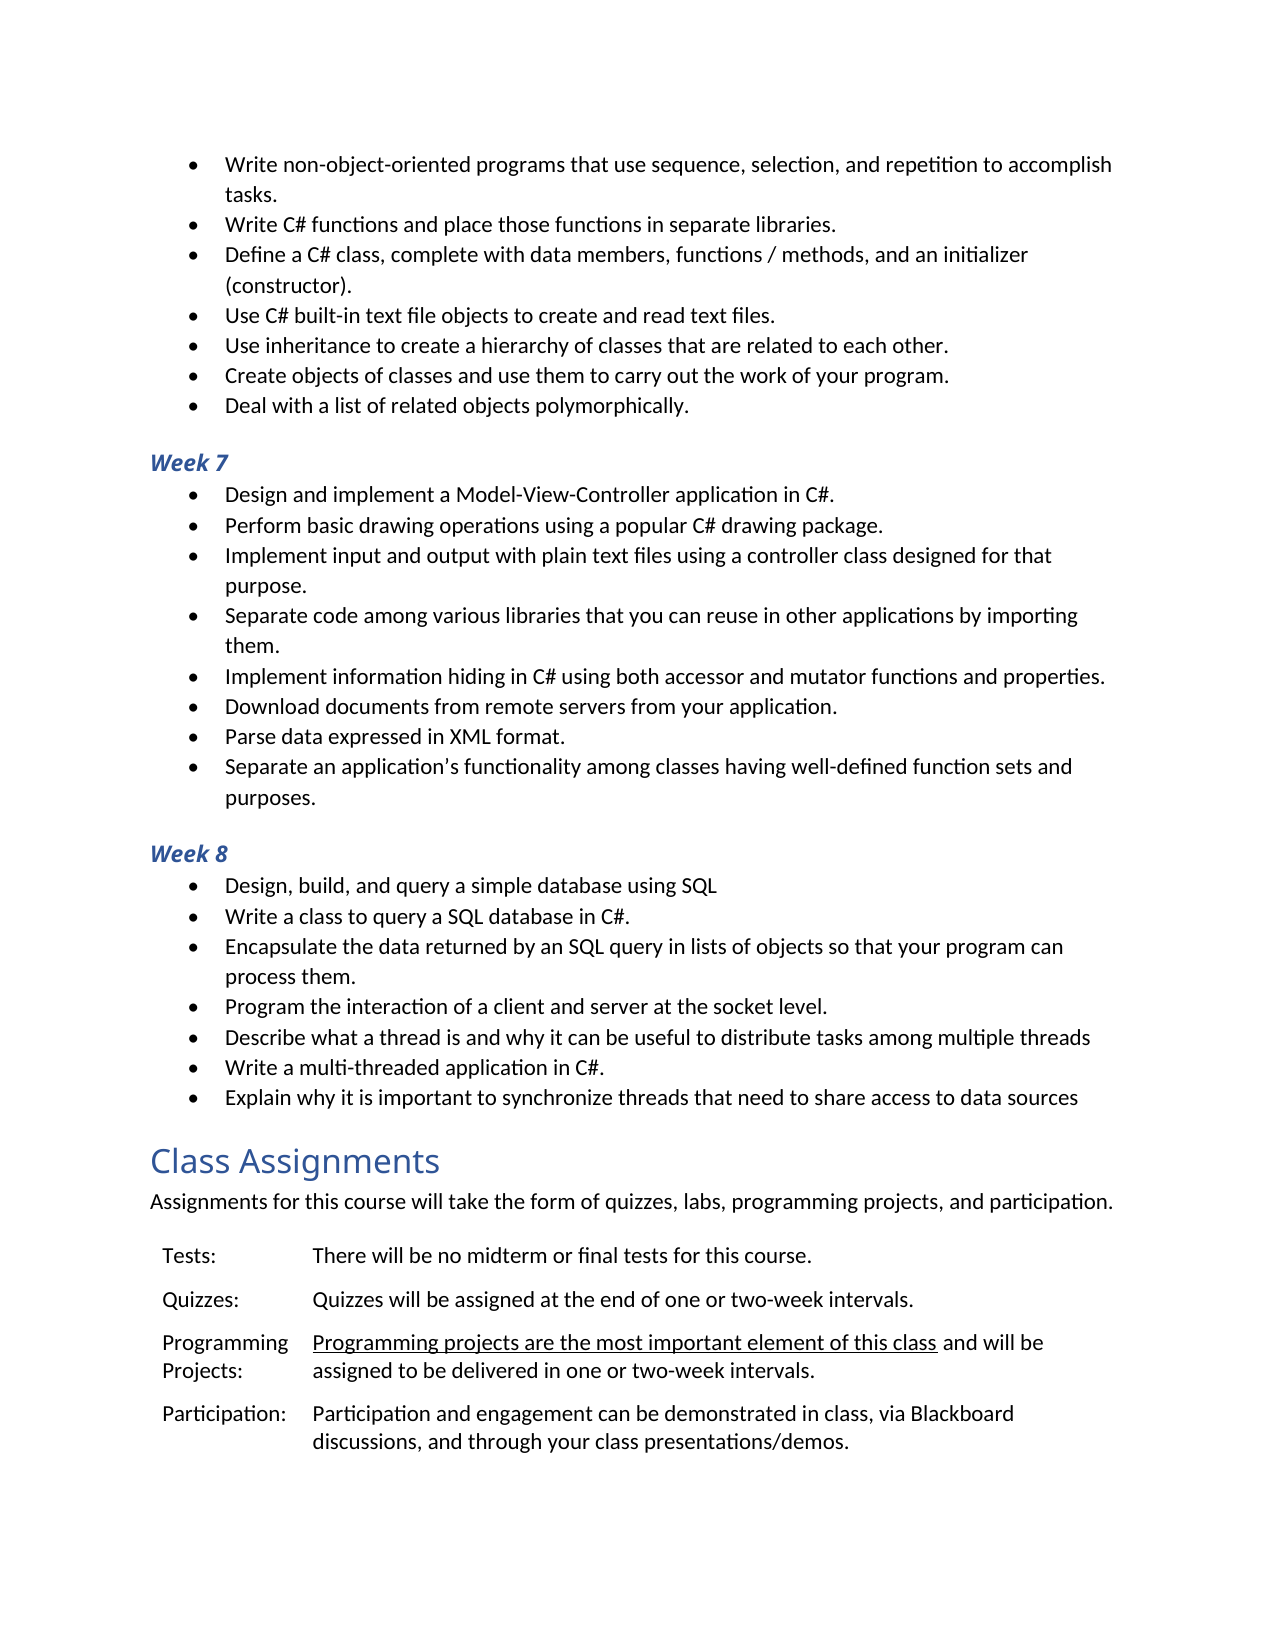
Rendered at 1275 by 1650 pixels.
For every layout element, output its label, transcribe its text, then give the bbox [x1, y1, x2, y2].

table_cell Quizzes: [150, 1277, 300, 1320]
table_header There will be no midterm or final tests for this course. [300, 1234, 1125, 1277]
table_cell Programming projects are the most important element of this class and will be assigned to be delivered in one or two-week intervals. [300, 1320, 1125, 1391]
text Assignments for this course will take the form of quizzes, labs, programming projects, and participation. [150, 1187, 1125, 1215]
list Download documents from remote servers from your application. [187, 692, 1125, 720]
list Create objects of classes and use them to carry out the work of your program. [187, 361, 1125, 389]
list Parse data expressed in XML format. [187, 722, 1125, 750]
list Design, build, and query a simple database using SQL [187, 872, 1125, 900]
list Use inheritance to create a hierarchy of classes that are related to each other. [187, 331, 1125, 359]
list Write a multi-threaded application in C#. [187, 1053, 1125, 1081]
list Define a C# class, complete with data members, functions / methods, and an initializer (constructor). [187, 241, 1125, 299]
subtitle Week 8 [150, 838, 1125, 869]
list Perform basic drawing operations using a popular C# drawing package. [187, 511, 1125, 539]
list Write a class to query a SQL database in C#. [187, 902, 1125, 930]
list Program the interaction of a client and server at the socket level. [187, 992, 1125, 1021]
list Write C# functions and place those functions in separate libraries. [187, 210, 1125, 238]
list Use C# built-in text file objects to create and read text files. [187, 301, 1125, 329]
table_cell Quizzes will be assigned at the end of one or two-week intervals. [300, 1277, 1125, 1320]
list Encapsulate the data returned by an SQL query in lists of objects so that your program can process them. [187, 932, 1125, 990]
subtitle Week 7 [150, 447, 1125, 478]
list Separate an application’s functionality among classes having well-defined function sets and purposes. [187, 752, 1125, 811]
list Describe what a thread is and why it can be useful to distribute tasks among multiple threads [187, 1023, 1125, 1051]
list Write non-object-oriented programs that use sequence, selection, and repetition to accomplish tasks. [187, 150, 1125, 208]
list Implement input and output with plain text files using a controller class designed for that purpose. [187, 541, 1125, 599]
table_cell Programming Projects: [150, 1320, 300, 1391]
table_cell Participation and engagement can be demonstrated in class, via Blackboard discussions, and through your class presentations/demos. [300, 1391, 1125, 1462]
table_header Tests: [150, 1234, 300, 1277]
list Separate code among various libraries that you can reuse in other applications by importing them. [187, 601, 1125, 660]
list Implement information hiding in C# using both accessor and mutator functions and properties. [187, 662, 1125, 690]
list Design and implement a Model-View-Controller application in C#. [187, 481, 1125, 509]
table_cell Participation: [150, 1391, 300, 1462]
list Explain why it is important to synchronize threads that need to share access to data sources [187, 1083, 1125, 1111]
list Deal with a list of related objects polymorphically. [187, 392, 1125, 420]
subtitle Class Assignments [150, 1138, 1125, 1184]
